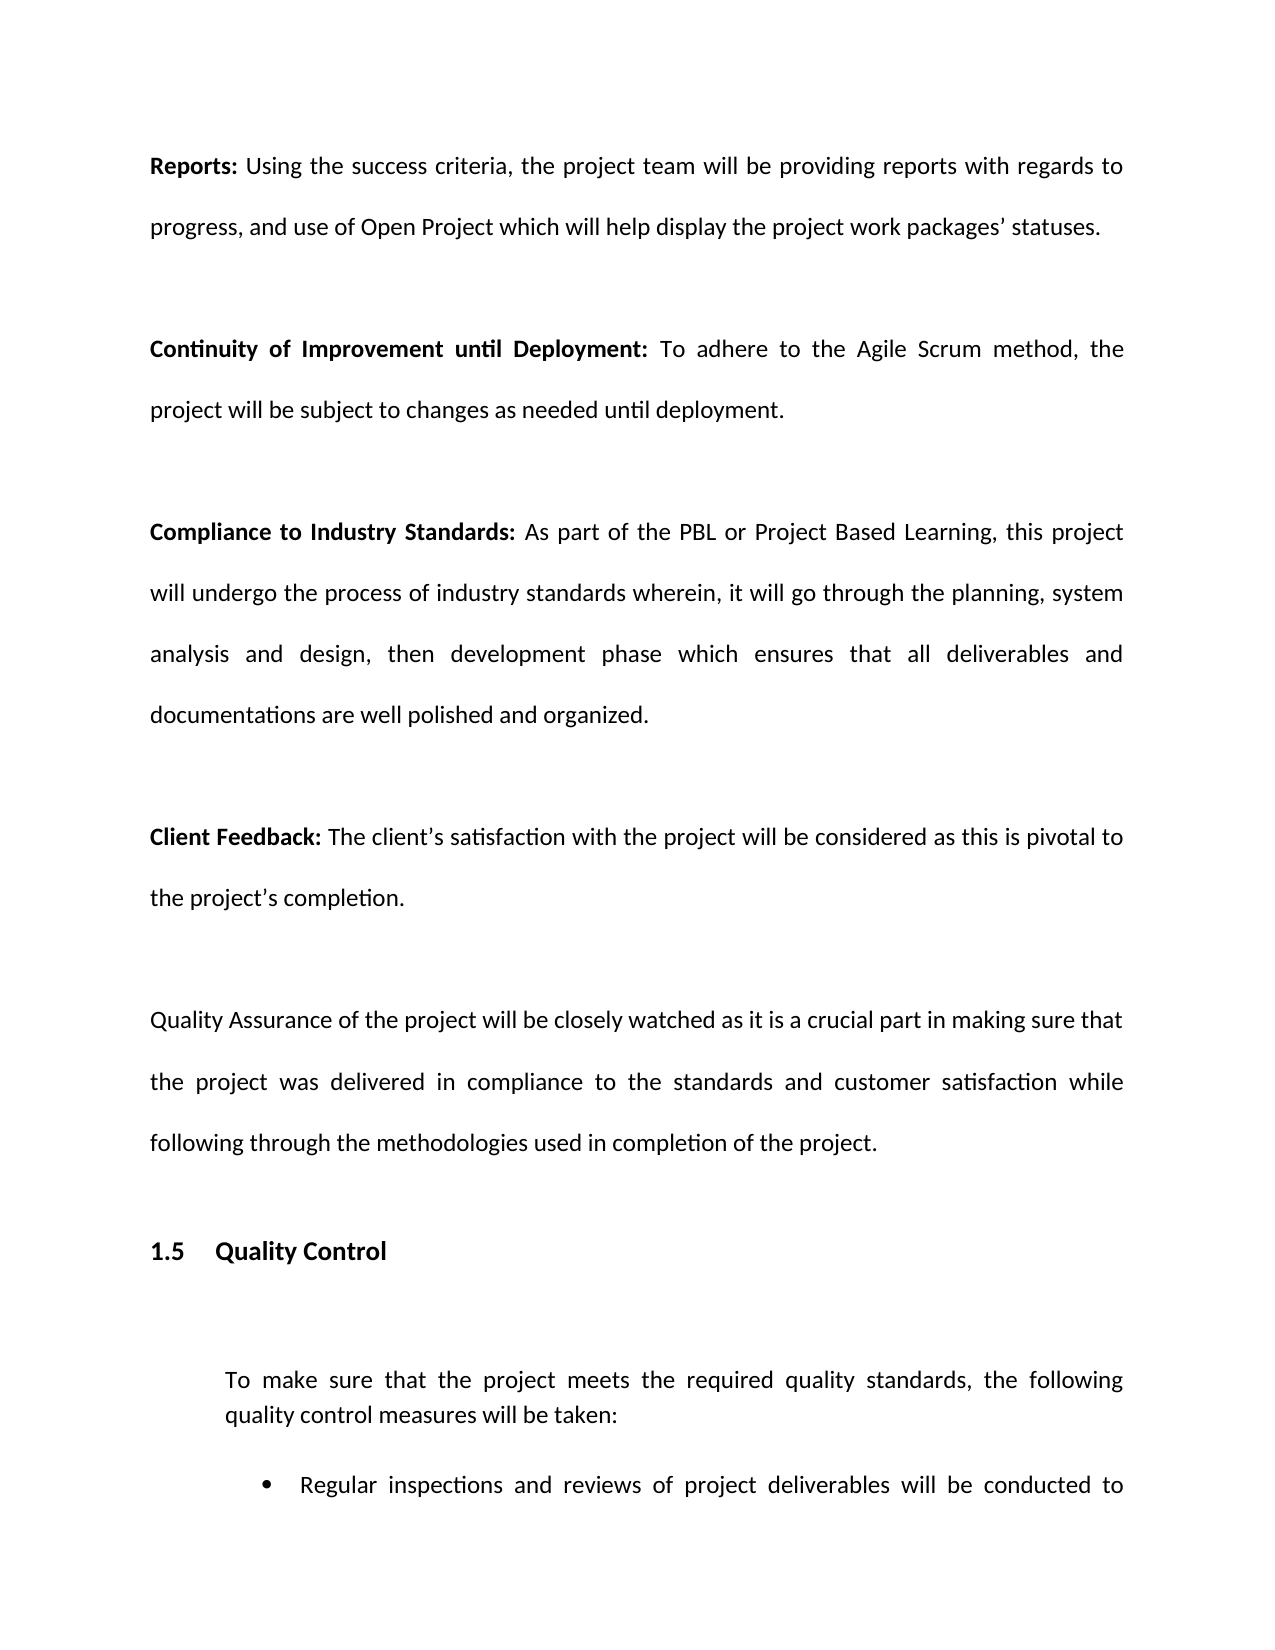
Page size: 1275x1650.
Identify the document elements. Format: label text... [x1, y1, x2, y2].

text Compliance to Industry Standards: As part of the PBL or Project Based Learning, this project will undergo the process of industry standards wherein, it will go through the planning, system analysis and design, then development phase which ensures that all deliverables and documentations are well polished and organized. [150, 516, 1125, 730]
text Continuity of Improvement until Deployment: To adhere to the Agile Scrum method, the project will be subject to changes as needed until deployment. [150, 333, 1125, 425]
text To make sure that the project meets the required quality standards, the following quality control measures will be taken: [225, 1364, 1125, 1430]
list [262, 1469, 1125, 1500]
text Quality Assurance of the project will be closely watched as it is a crucial part in making sure that the project was delivered in compliance to the standards and customer satisfaction while following through the methodologies used in completion of the project. [150, 1004, 1125, 1157]
text 1.5 Quality Control [150, 1234, 1125, 1268]
text Reports: Using the success criteria, the project team will be providing reports with regards to progress, and use of Open Project which will help display the project work packages’ statuses. [150, 150, 1125, 242]
text Client Feedback: The client’s satisfaction with the project will be considered as this is pivotal to the project’s completion. [150, 821, 1125, 913]
